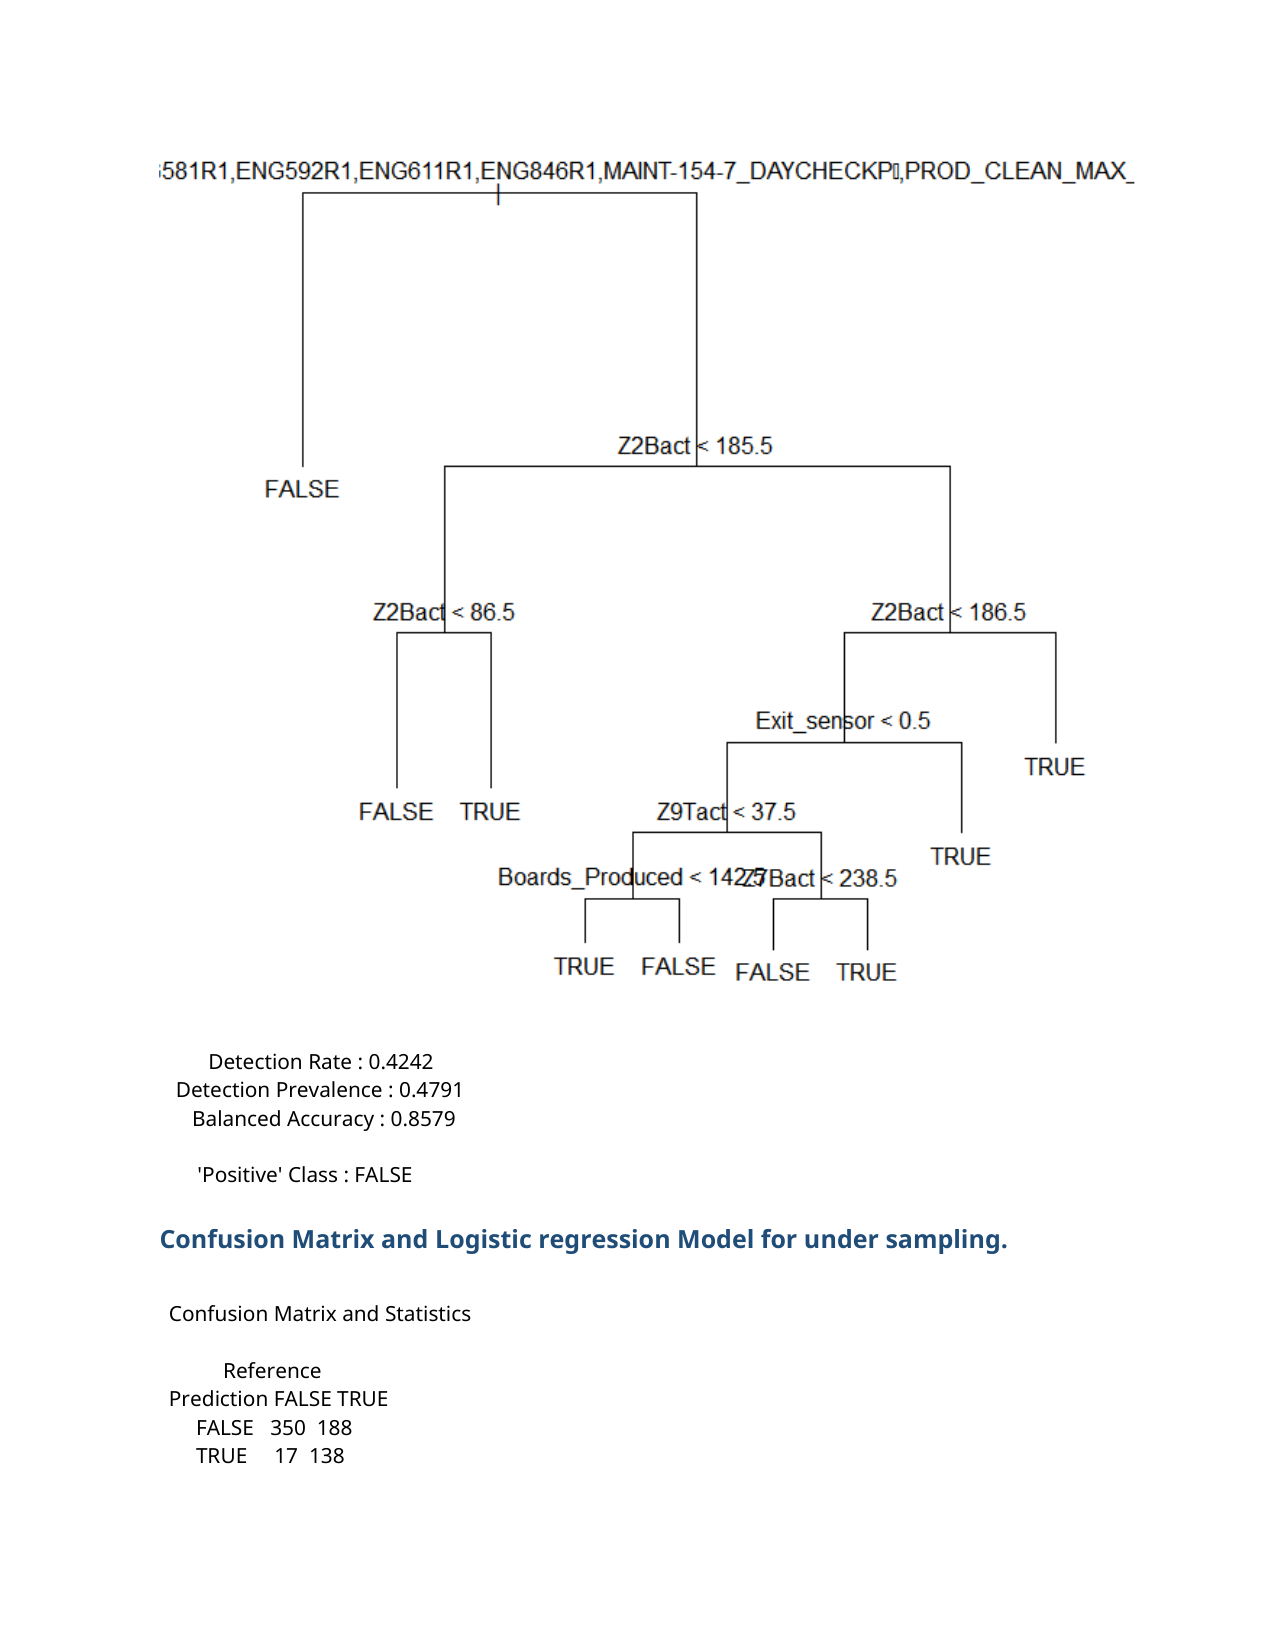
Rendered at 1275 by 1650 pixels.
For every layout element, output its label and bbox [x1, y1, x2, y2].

picture [159, 150, 1135, 991]
table_header [150, 150, 1275, 1495]
